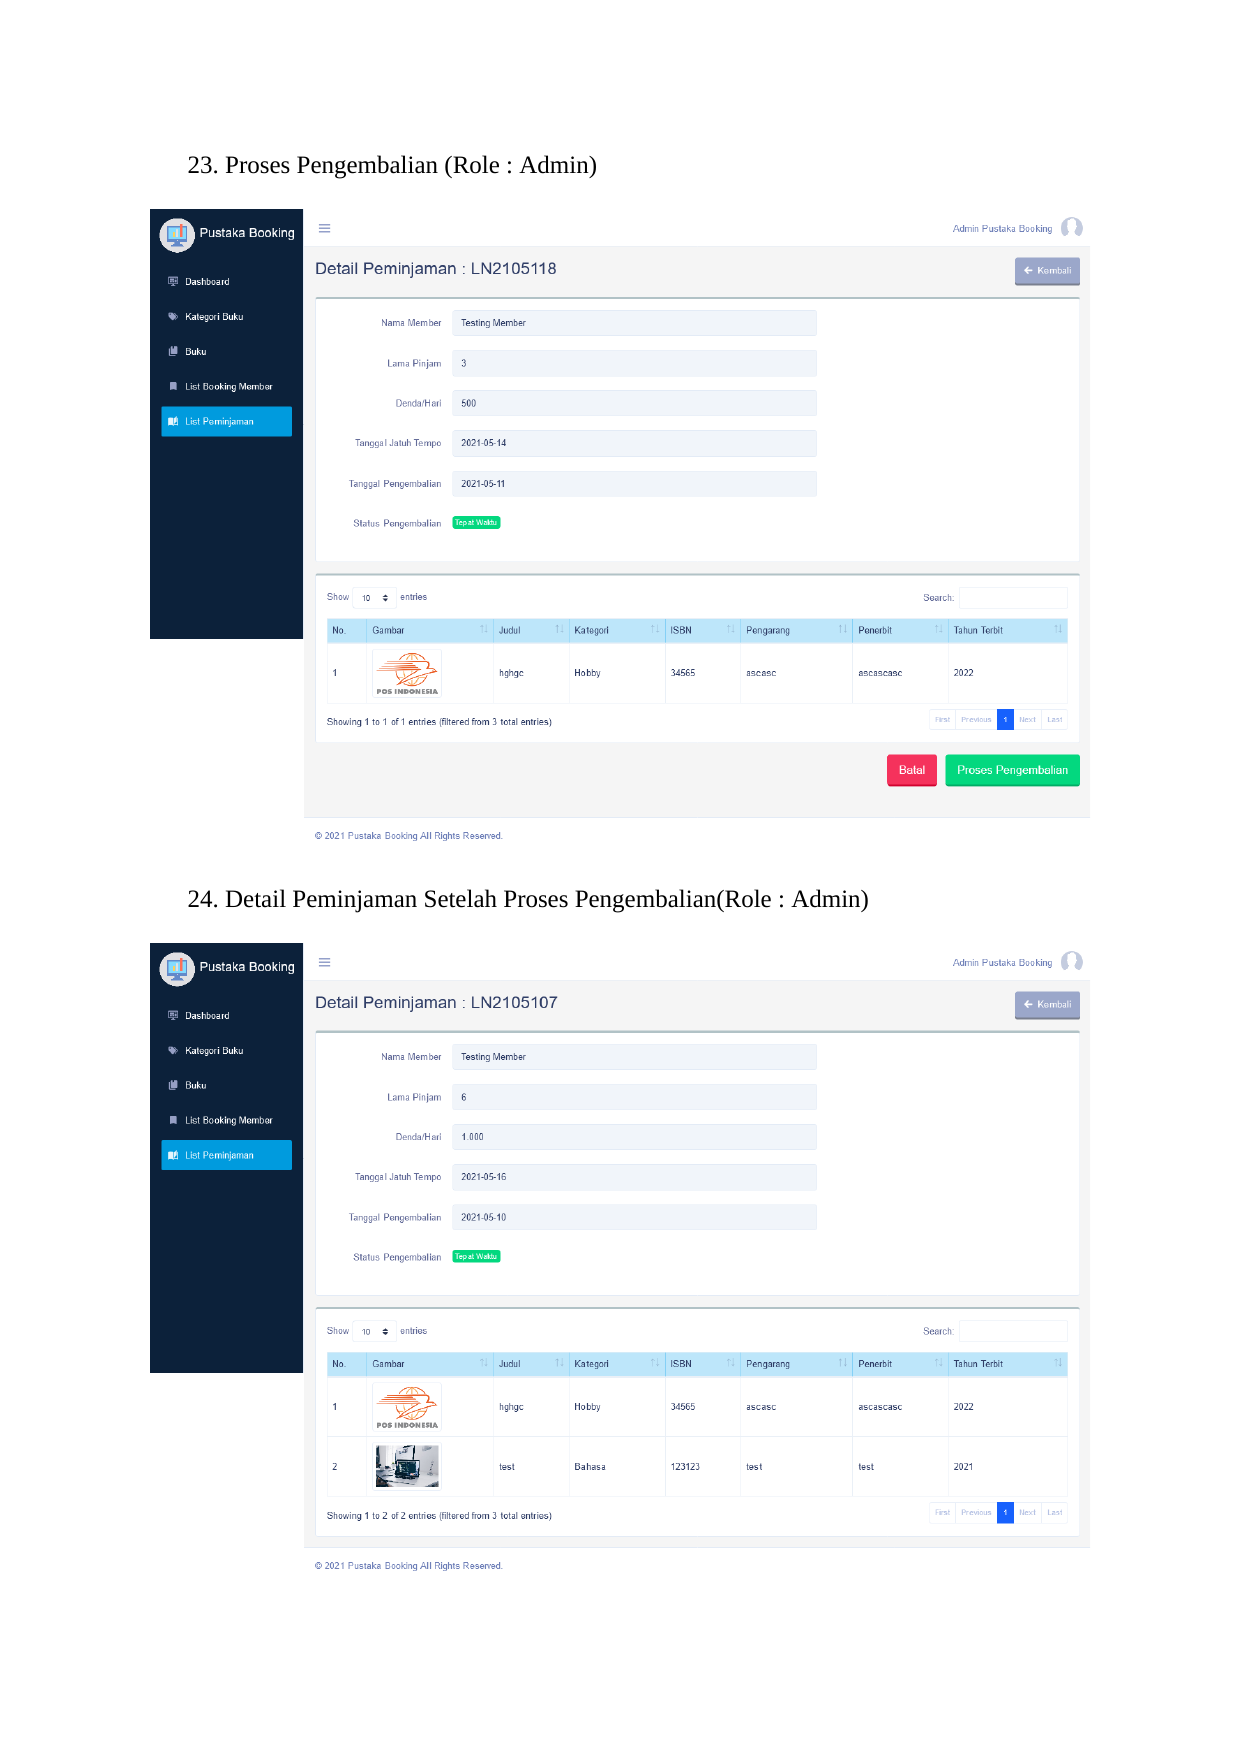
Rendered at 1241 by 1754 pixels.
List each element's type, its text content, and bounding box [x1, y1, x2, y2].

picture [150, 209, 1091, 854]
list Detail Peminjaman Setelah Proses Pengembalian(Role : Admin) [187, 884, 1090, 912]
picture [150, 943, 1091, 1584]
list Proses Pengembalian (Role : Admin) [187, 150, 1090, 179]
